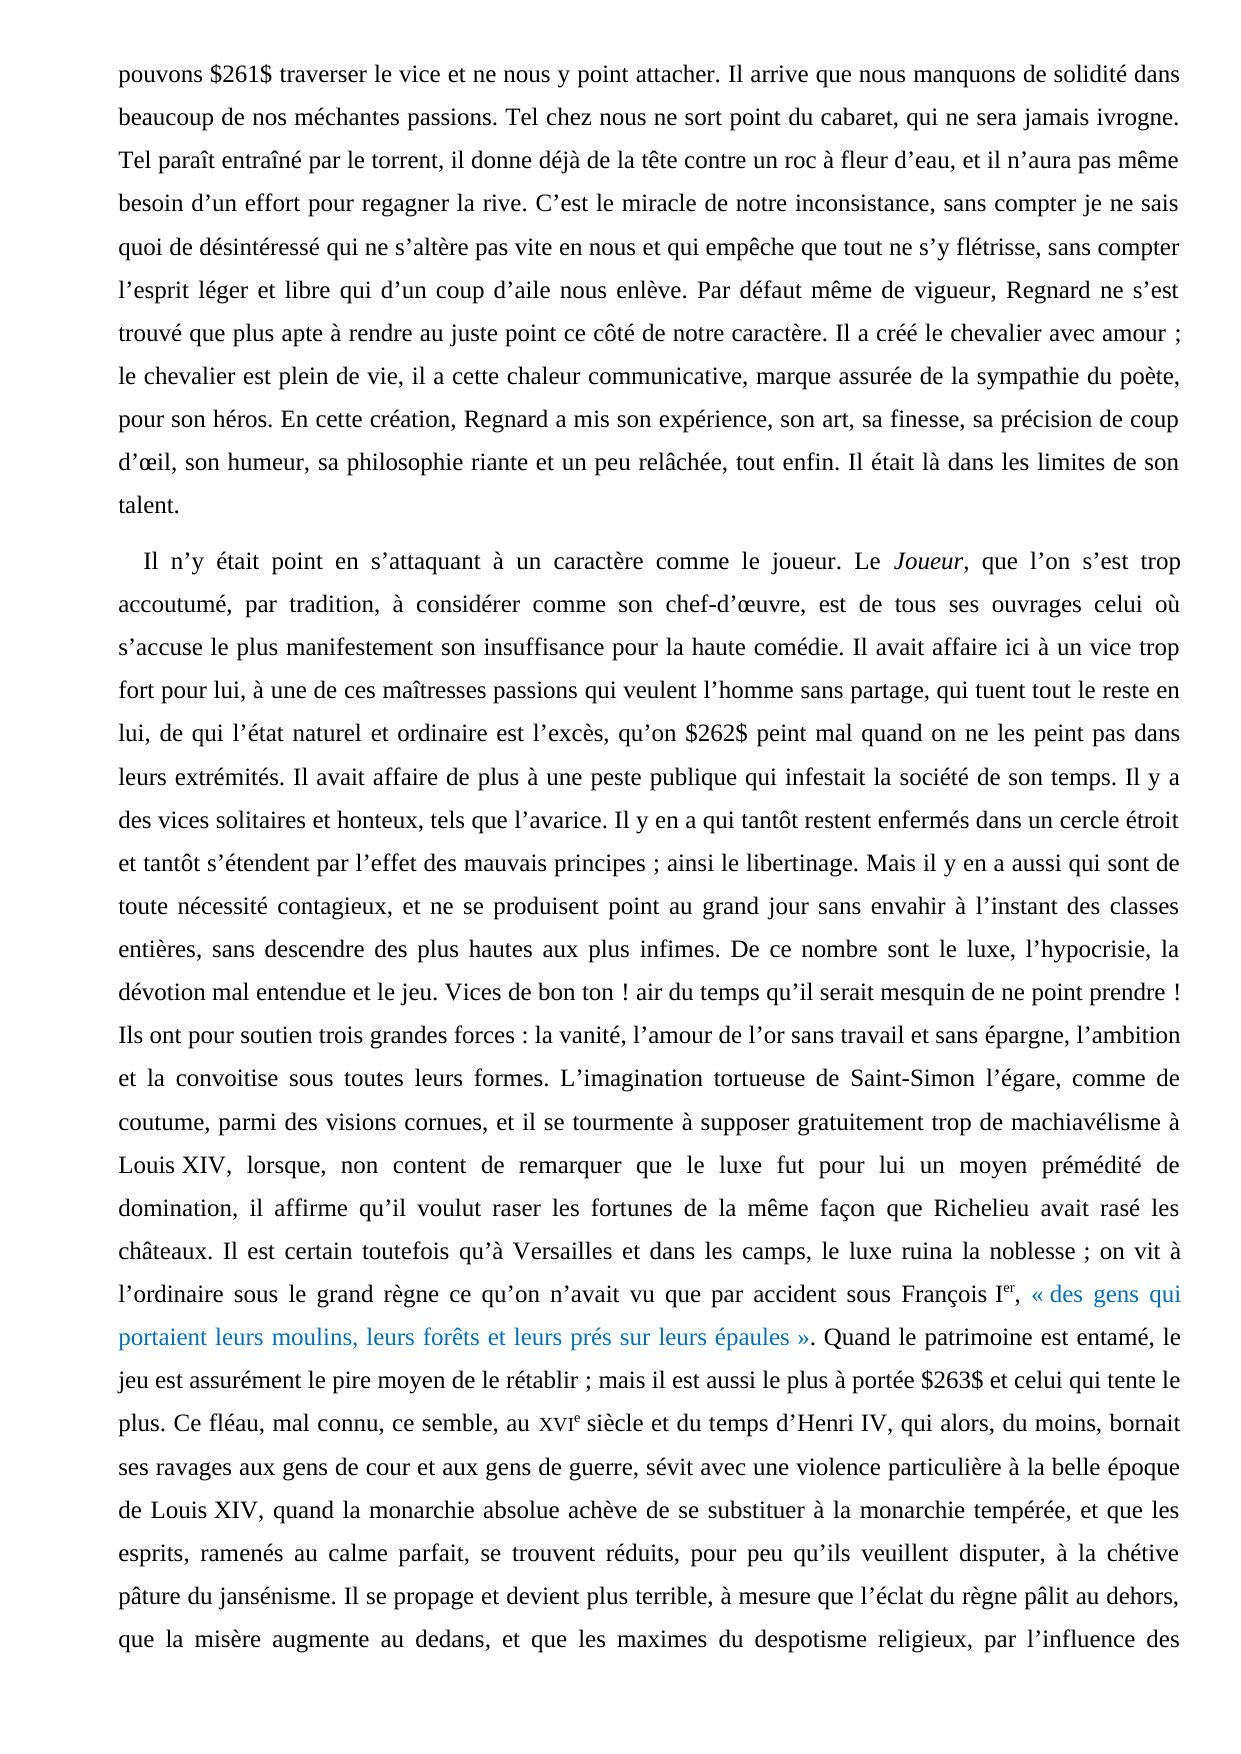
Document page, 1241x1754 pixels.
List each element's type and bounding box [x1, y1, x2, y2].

text [118, 546, 1181, 1653]
text [118, 59, 1181, 519]
